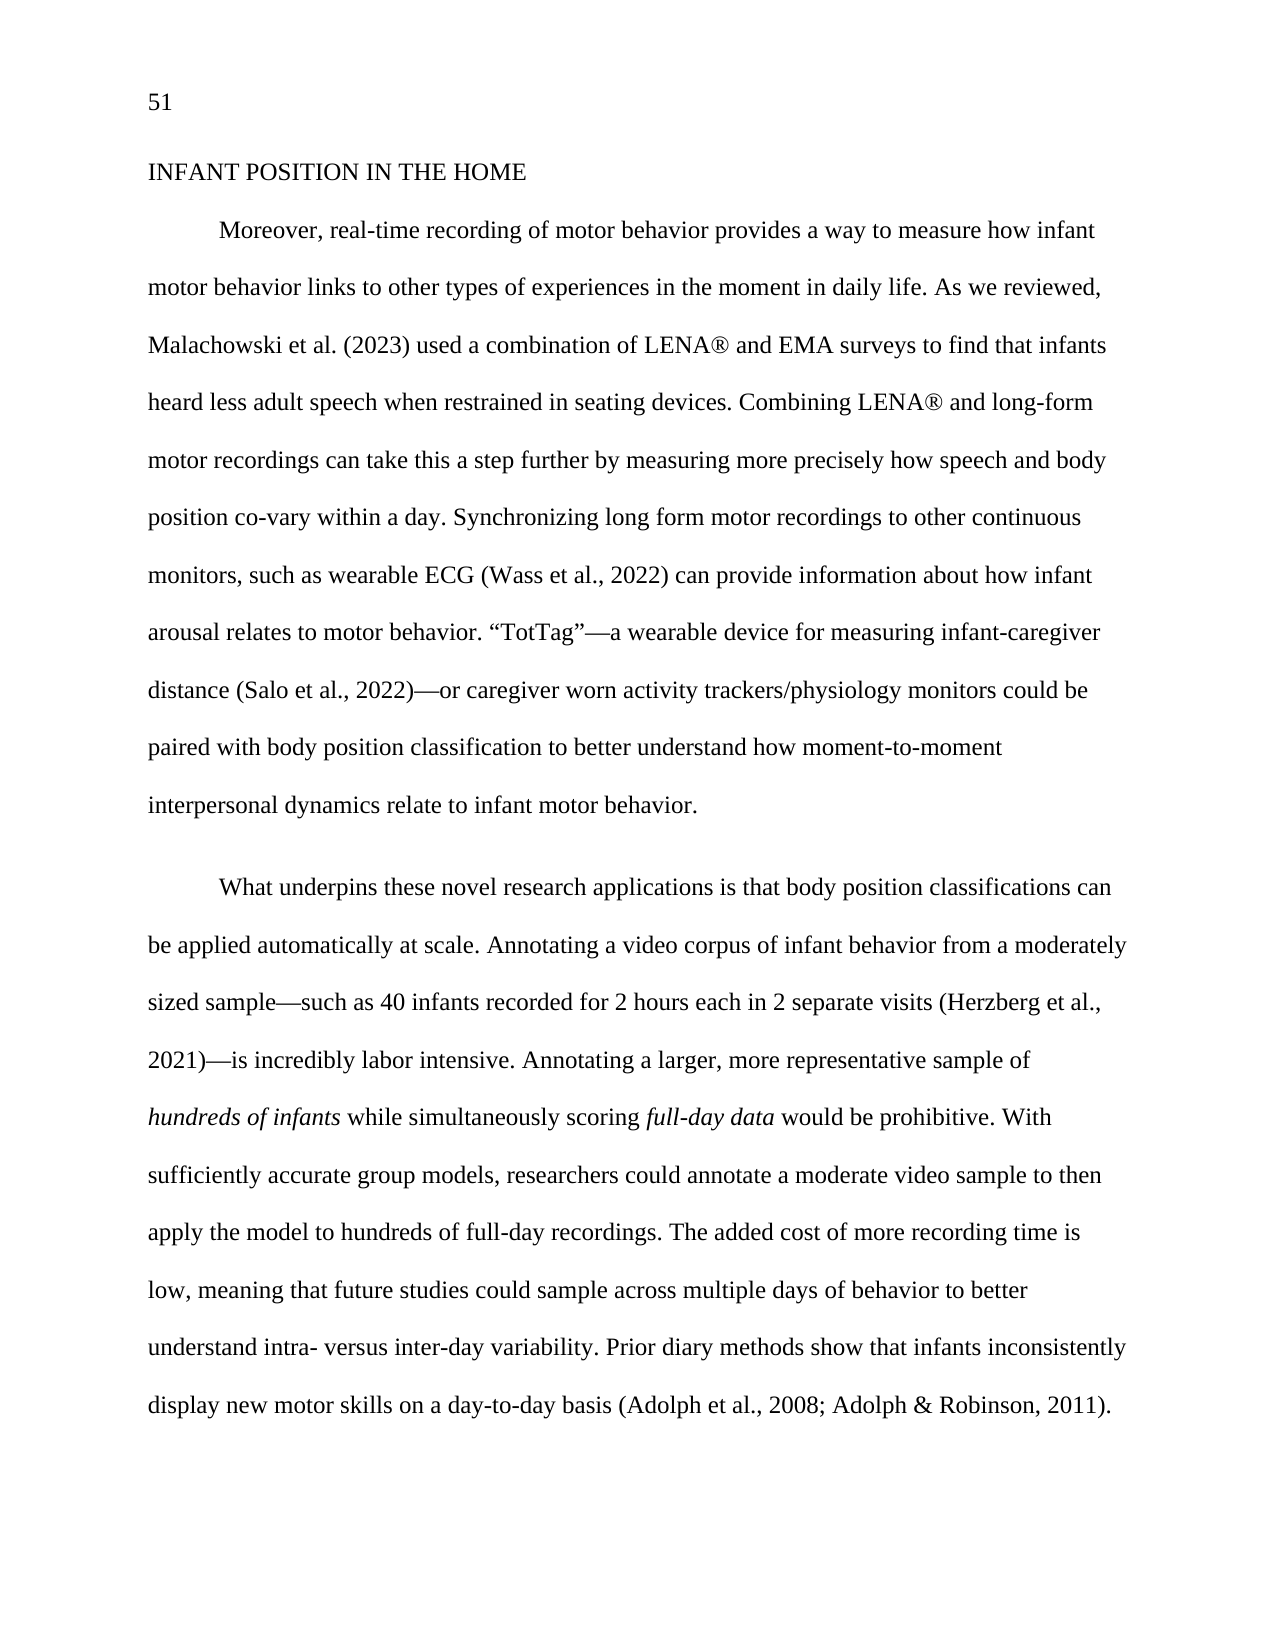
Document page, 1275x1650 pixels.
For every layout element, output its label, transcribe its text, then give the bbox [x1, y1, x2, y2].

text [148, 872, 1127, 1419]
text Moreover, real-time recording of motor behavior provides a way to measure how infant motor behavior links to other types of experiences in the moment in daily life. As we reviewed, Malachowski et al. (2023) used a combination of LENA® and EMA surveys to find that infants heard less adult speech when restrained in seating devices. Combining LENA® and long-form motor recordings can take this a step further by measuring more precisely how speech and body position co-vary within a day. Synchronizing long form motor recordings to other continuous monitors, such as wearable ECG (Wass et al., 2022) can provide information about how infant arousal relates to motor behavior. “TotTag”—a wearable device for measuring infant-caregiver distance (Salo et al., 2022)—or caregiver worn activity trackers/physiology monitors could be paired with body position classification to better understand how moment-to-moment interpersonal dynamics relate to infant motor behavior. [148, 215, 1127, 819]
